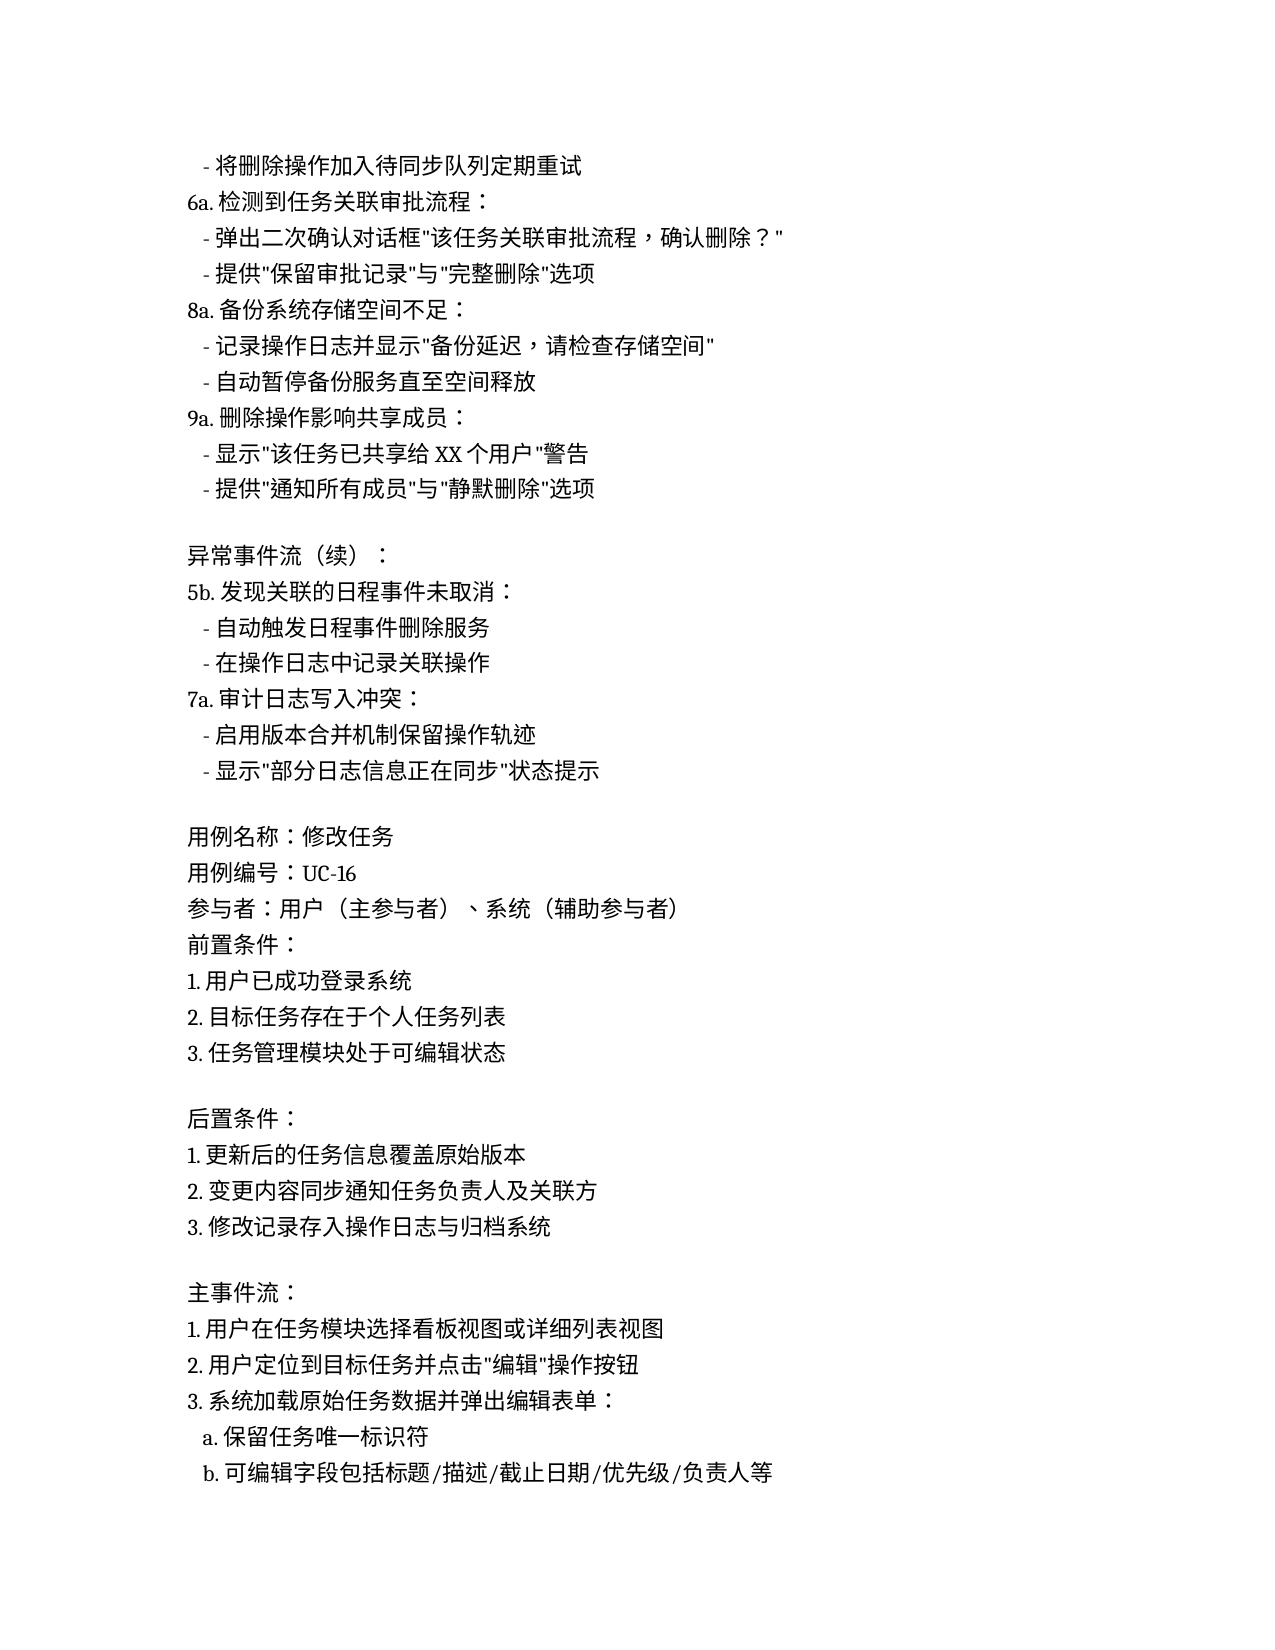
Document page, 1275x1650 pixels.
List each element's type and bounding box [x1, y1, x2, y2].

text [187, 150, 1087, 1488]
